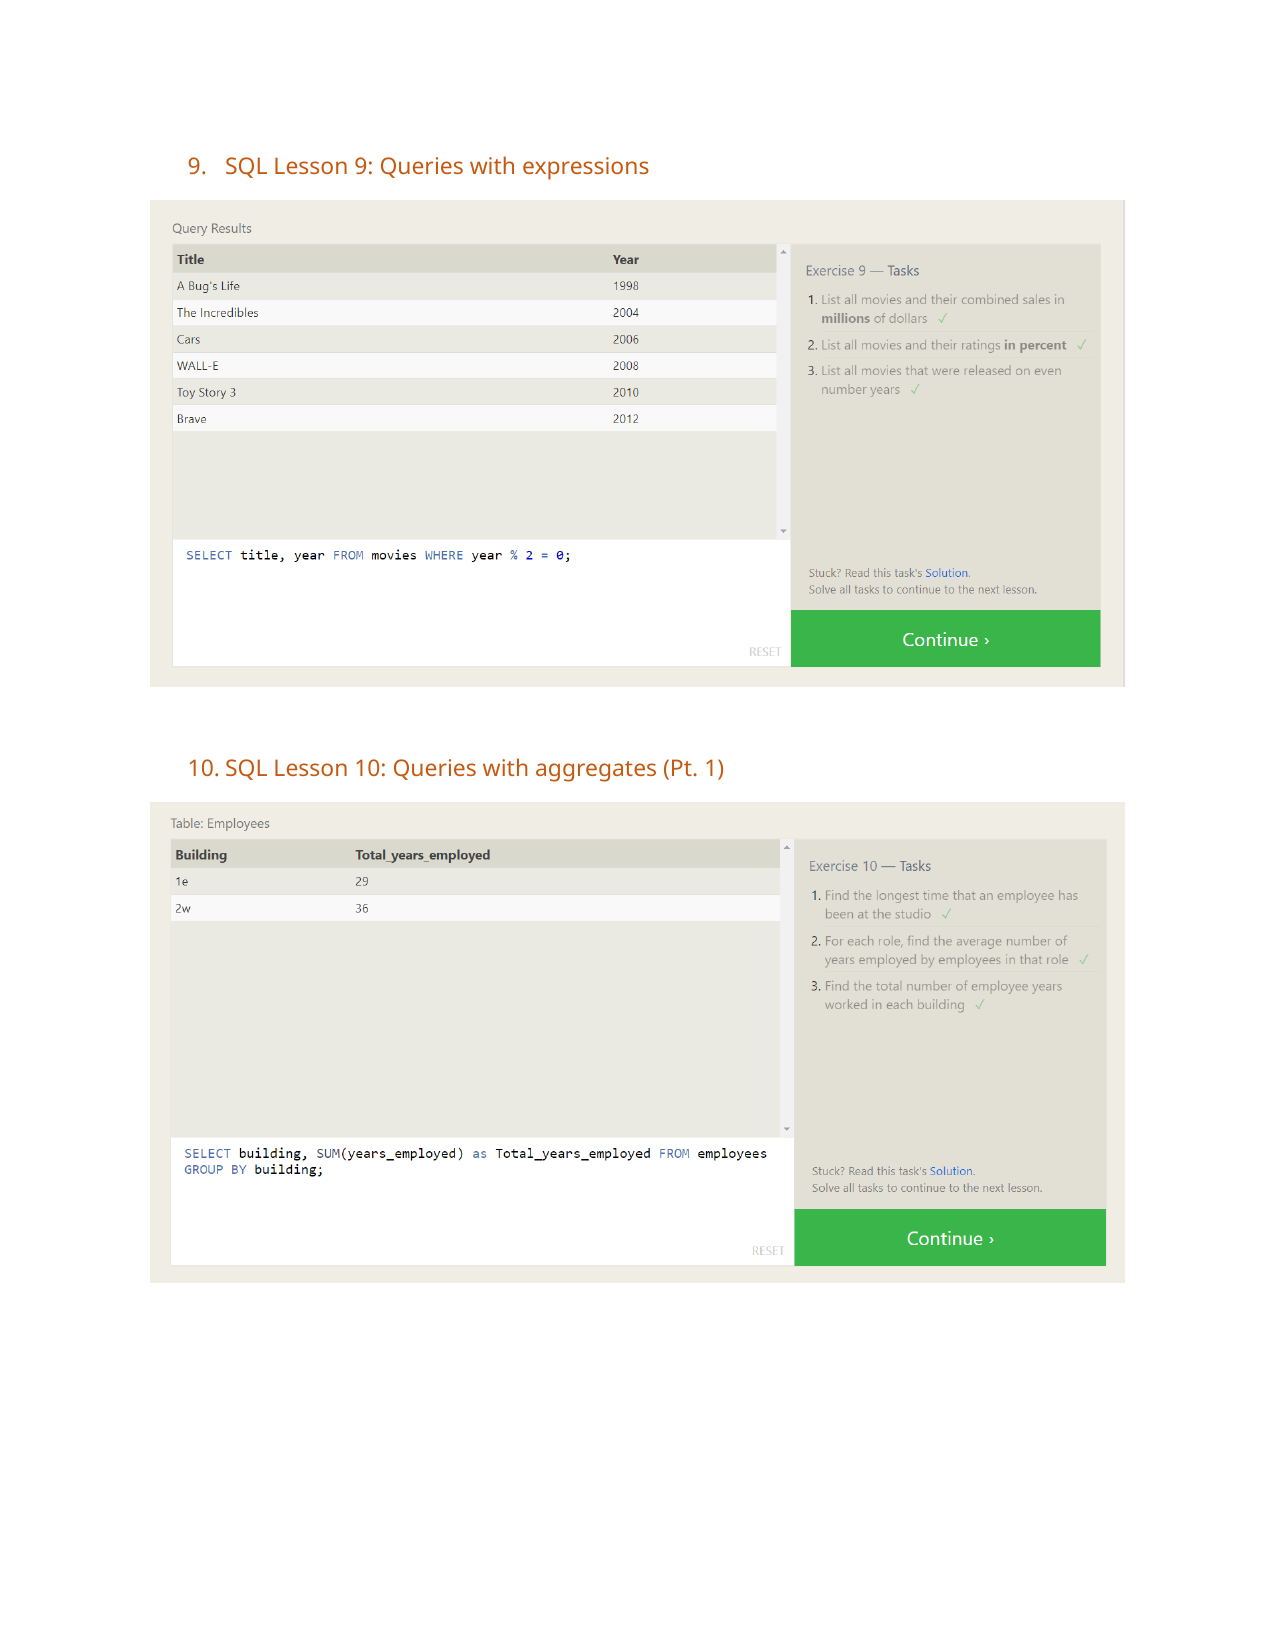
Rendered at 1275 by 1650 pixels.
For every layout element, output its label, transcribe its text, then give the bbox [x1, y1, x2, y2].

picture [150, 802, 1125, 1283]
list SQL Lesson 10: Queries with aggregates (Pt. 1) [187, 752, 1125, 783]
list SQL Lesson 9: Queries with expressions [187, 150, 1125, 181]
picture [150, 200, 1125, 687]
